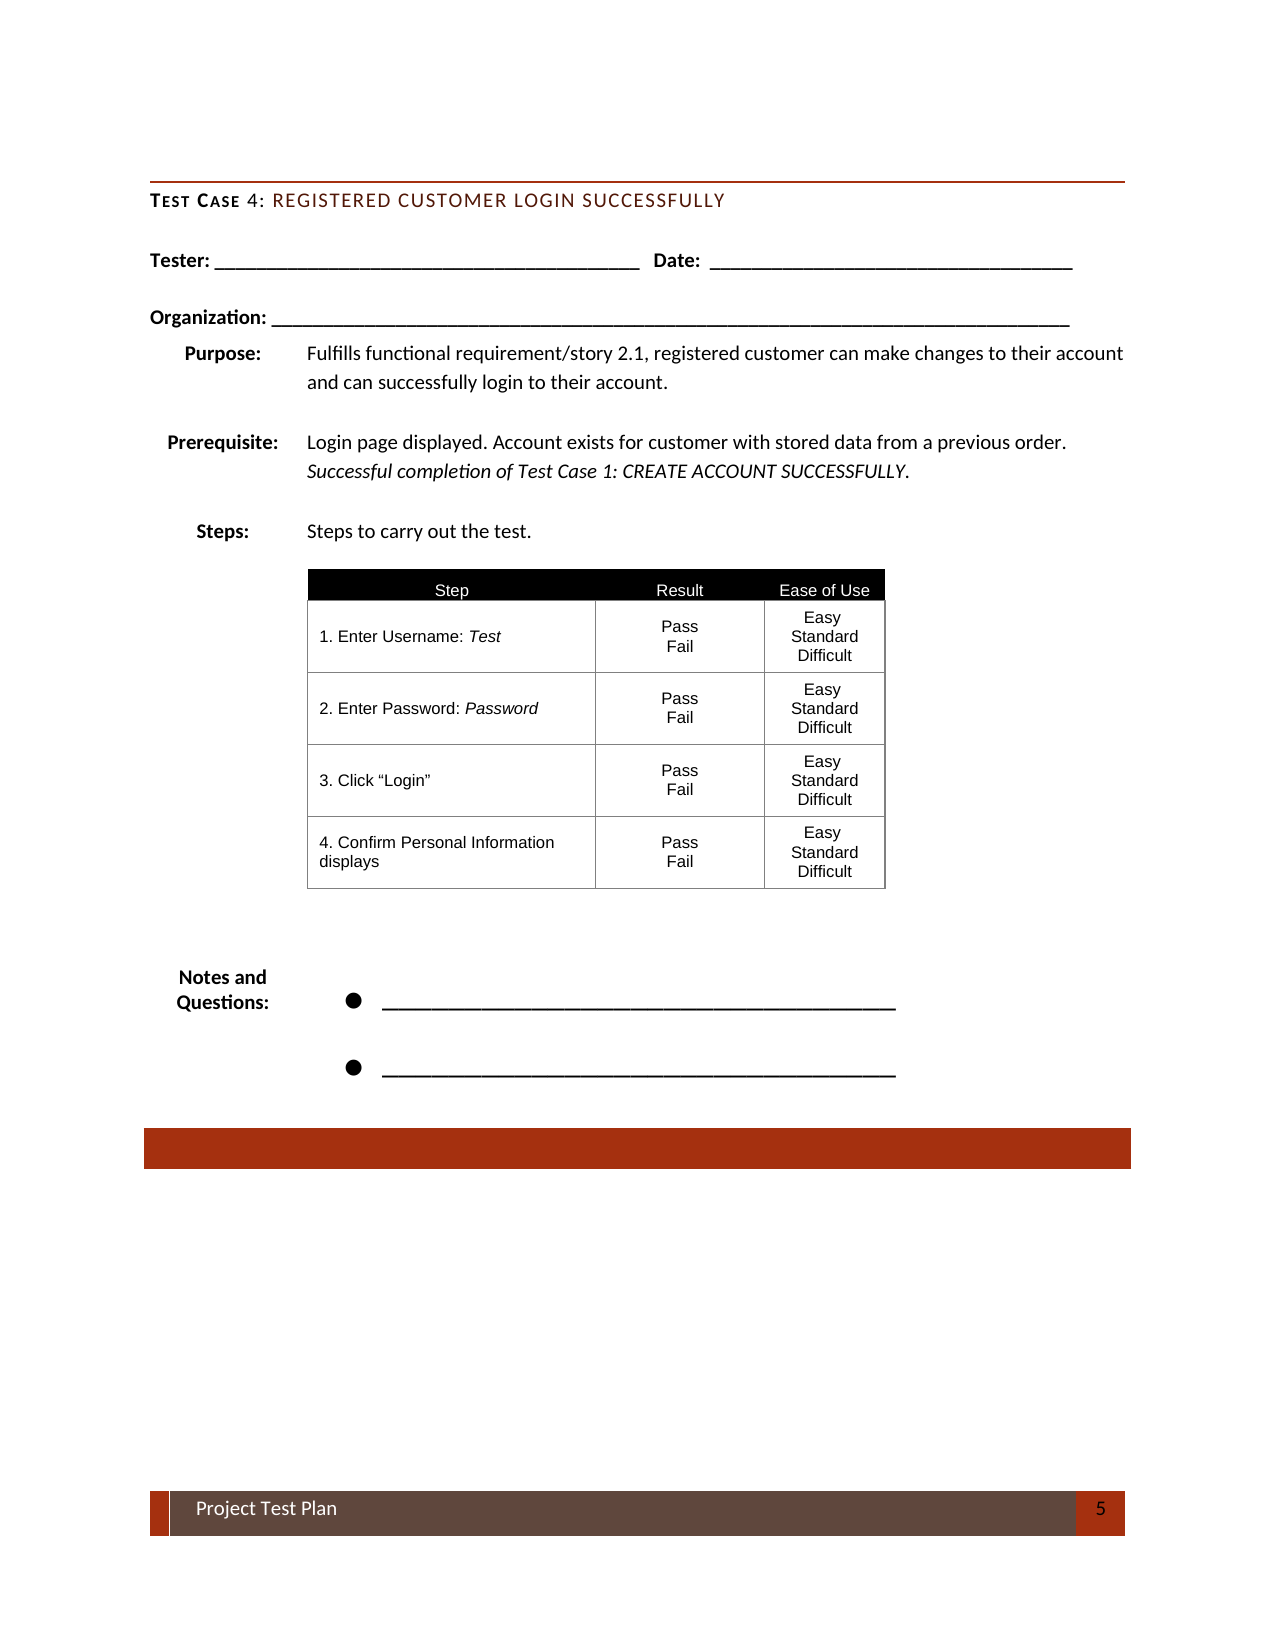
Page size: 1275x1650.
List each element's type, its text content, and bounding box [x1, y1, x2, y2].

table_cell Prerequisite: [150, 419, 296, 508]
table_cell Notes and Questions: [150, 964, 296, 1118]
text Organization: _____________________________________________________________________________ [150, 304, 1125, 329]
table_cell Login page displayed. Account exists for customer with stored data from a previous order. Successful completion of Test Case 1: CREATE ACCOUNT SUCCESSFULLY. [296, 419, 1141, 508]
table_cell _______________________________ _______________________________ [296, 964, 1141, 1118]
table_cell Steps: [150, 508, 296, 964]
table_cell Steps to carry out the test. [296, 508, 1141, 964]
text Tester: _________________________________________ Date: ___________________________________ [150, 247, 1125, 273]
subtitle Test Case 4: Registered Customer Login Successfully [150, 183, 1125, 212]
table_header Purpose: [150, 330, 296, 419]
table_header Fulfills functional requirement/story 2.1, registered customer can make changes to their account and can successfully login to their account. [296, 330, 1141, 419]
